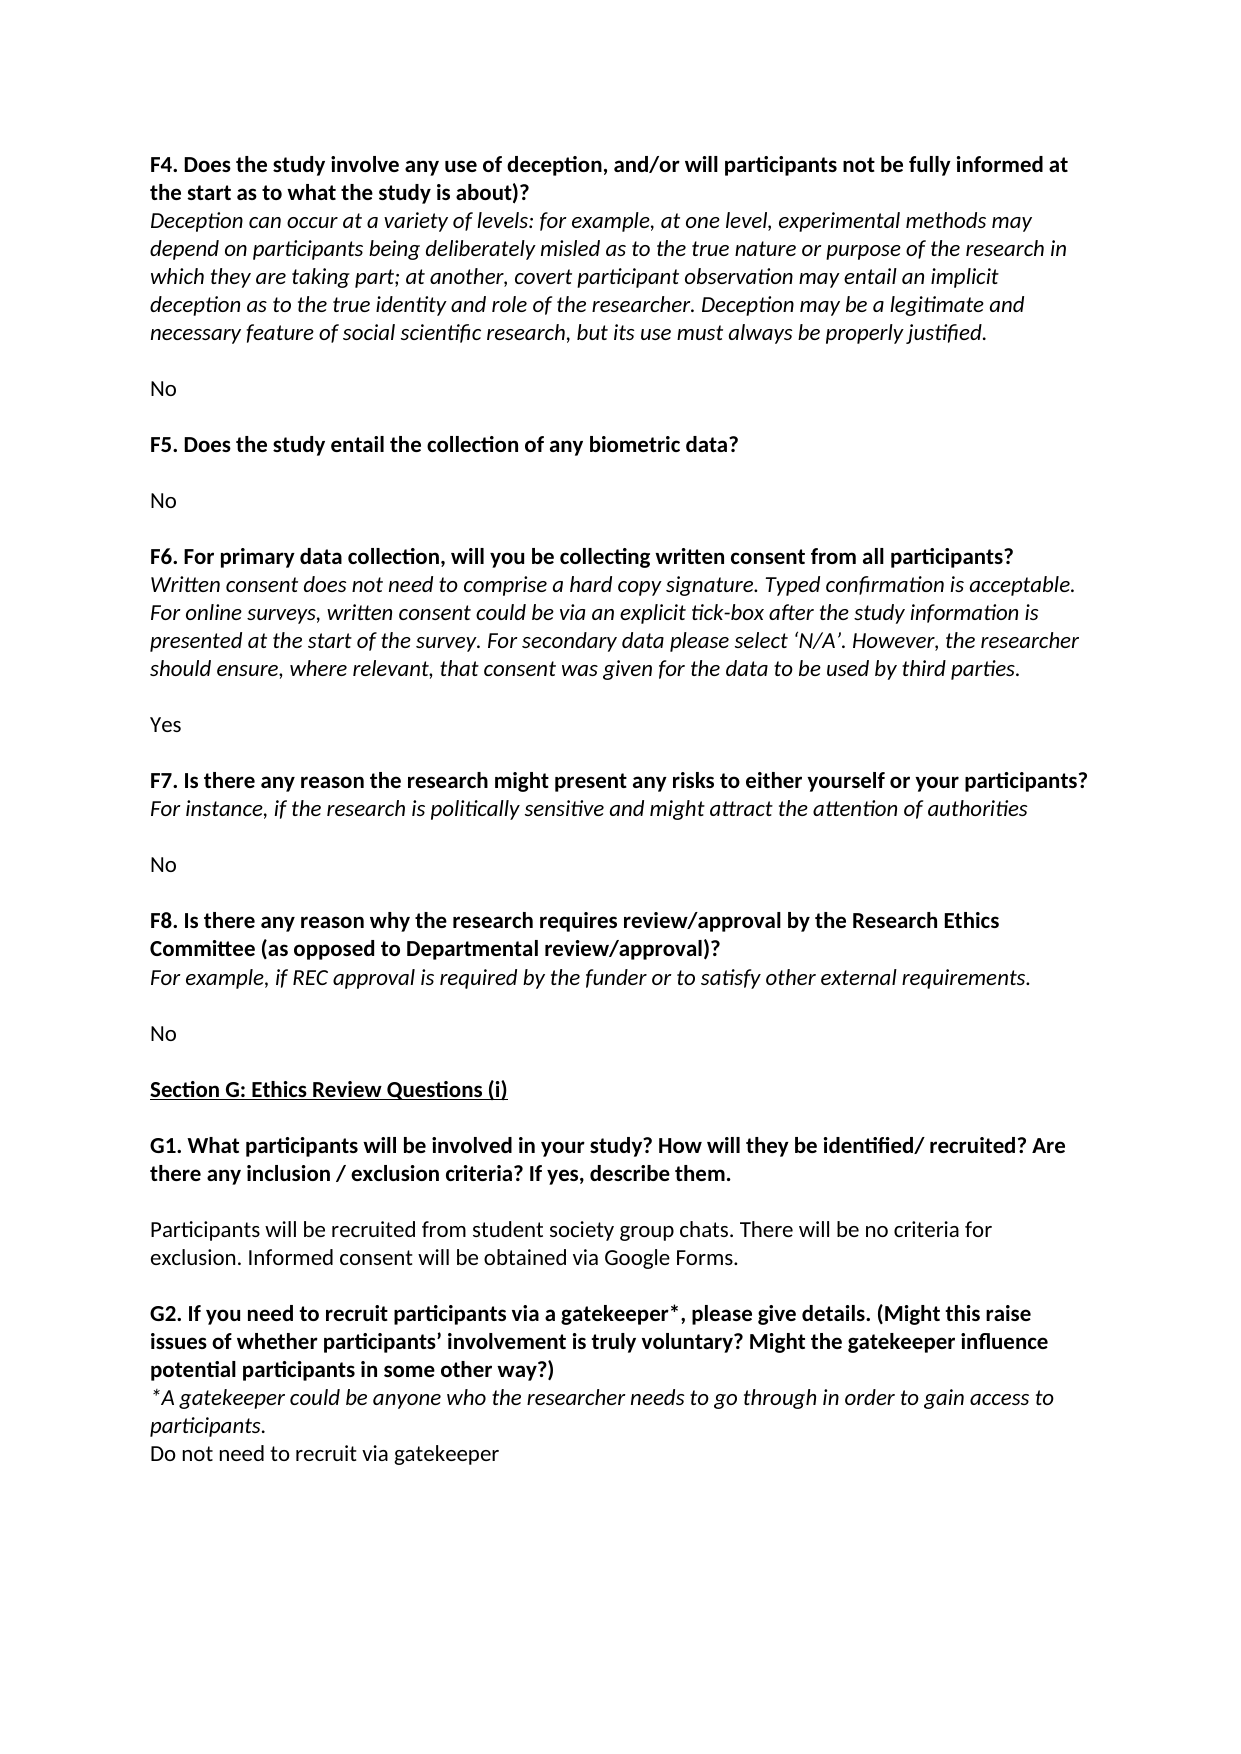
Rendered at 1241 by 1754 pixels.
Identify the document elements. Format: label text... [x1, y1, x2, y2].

text F5. Does the study entail the collection of any biometric data? [150, 430, 1090, 458]
text F8. Is there any reason why the research requires review/approval by the Research Ethics Committee (as opposed to Departmental review/approval)? [150, 907, 1090, 963]
text Written consent does not need to comprise a hard copy signature. Typed confirmation is acceptable. [150, 570, 1090, 598]
text G1. What participants will be involved in your study? How will they be identified/ recruited? Are there any inclusion / exclusion criteria? If yes, describe them. [150, 1131, 1090, 1187]
text F6. For primary data collection, will you be collecting written consent from all participants? [150, 542, 1090, 570]
text No [150, 374, 1090, 402]
text For example, if REC approval is required by the funder or to satisfy other external requirements. [150, 963, 1090, 991]
text Section G: Ethics Review Questions (i) [150, 1075, 1090, 1103]
text F4. Does the study involve any use of deception, and/or will participants not be fully informed at [150, 150, 1090, 178]
text Participants will be recruited from student society group chats. There will be no criteria for exclusion. Informed consent will be obtained via Google Forms. [150, 1215, 1090, 1271]
text For instance, if the research is politically sensitive and might attract the attention of authorities [150, 794, 1090, 822]
text the start as to what the study is about)? [150, 178, 1090, 206]
text Do not need to recruit via gatekeeper [150, 1439, 1090, 1467]
text F7. Is there any reason the research might present any risks to either yourself or your participants? [150, 766, 1090, 794]
text No [150, 851, 1090, 878]
text G2. If you need to recruit participants via a gatekeeper*, please give details. (Might this raise [150, 1299, 1090, 1327]
text Deception can occur at a variety of levels: for example, at one level, experimental methods may depend on participants being deliberately misled as to the true nature or purpose of the research in which they are taking part; at another, covert participant observation may entail an implicit deception as to the true identity and role of the researcher. Deception may be a legitimate and necessary feature of social scientific research, but its use must always be properly justified. [150, 206, 1090, 346]
text potential participants in some other way?) [150, 1355, 1090, 1383]
text issues of whether participants’ involvement is truly voluntary? Might the gatekeeper influence [150, 1327, 1090, 1355]
text Yes [150, 710, 1090, 738]
text No [150, 486, 1090, 514]
text No [150, 1019, 1090, 1047]
text *A gatekeeper could be anyone who the researcher needs to go through in order to gain access to participants. [150, 1383, 1090, 1439]
text For online surveys, written consent could be via an explicit tick-box after the study information is presented at the start of the survey. For secondary data please select ‘N/A’. However, the researcher should ensure, where relevant, that consent was given for the data to be used by third parties. [150, 598, 1090, 682]
